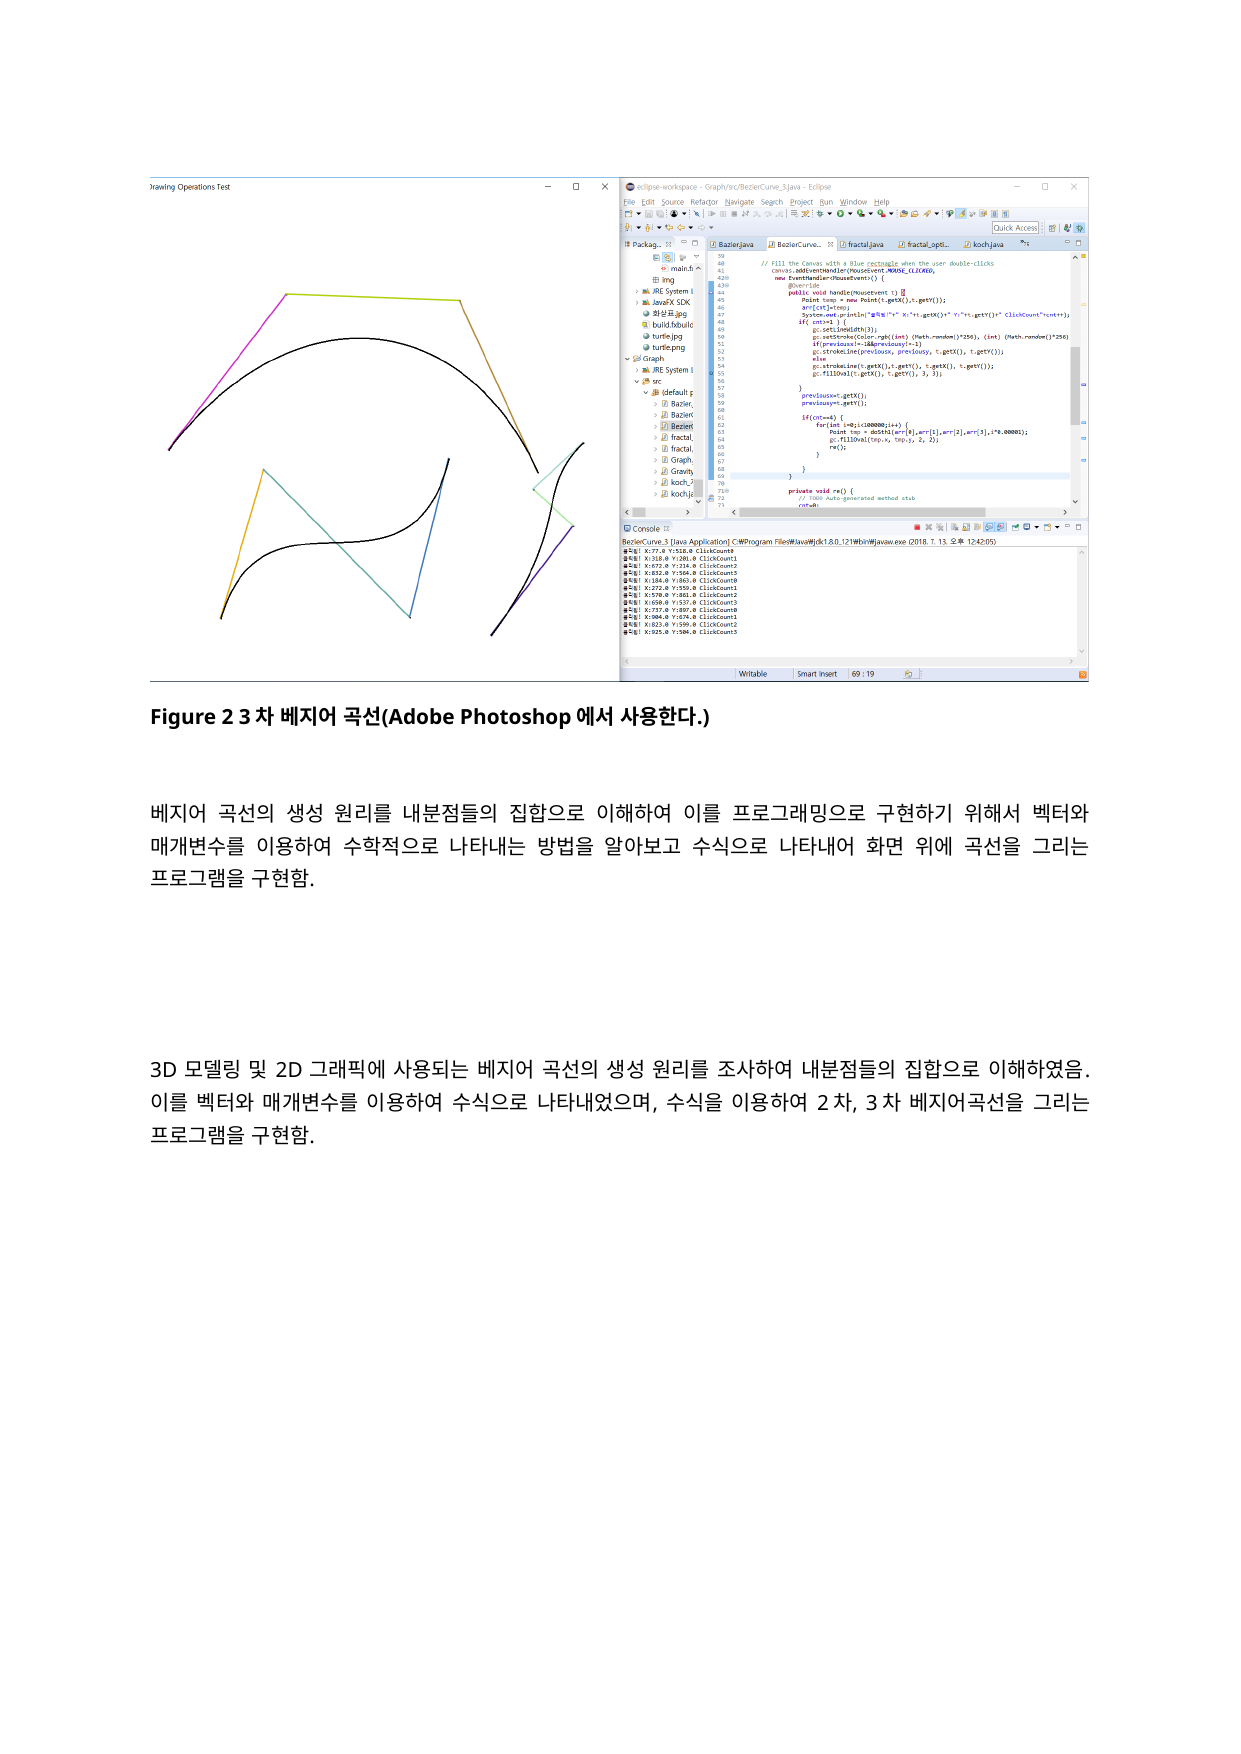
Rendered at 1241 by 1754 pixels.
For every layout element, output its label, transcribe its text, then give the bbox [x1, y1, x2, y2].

picture [150, 177, 1089, 682]
text 3D 모델링 및 2D 그래픽에 사용되는 베지어 곡선의 생성 원리를 조사하여 내분점들의 집합으로 이해하였음. 이를 벡터와 매개변수를 이용하여 수식으로 나타내었으며, 수식을 이용하여 2차, 3차 베지어곡선을 그리는 프로그램을 구현함. [150, 1054, 1090, 1149]
text 베지어 곡선의 생성 원리를 내분점들의 집합으로 이해하여 이를 프로그래밍으로 구현하기 위해서 벡터와 매개변수를 이용하여 수학적으로 나타내는 방법을 알아보고 수식으로 나타내어 화면 위에 곡선을 그리는 프로그램을 구현함. [150, 797, 1090, 893]
text Figure 2 3차 베지어 곡선(Adobe Photoshop에서 사용한다.) [150, 701, 1090, 731]
